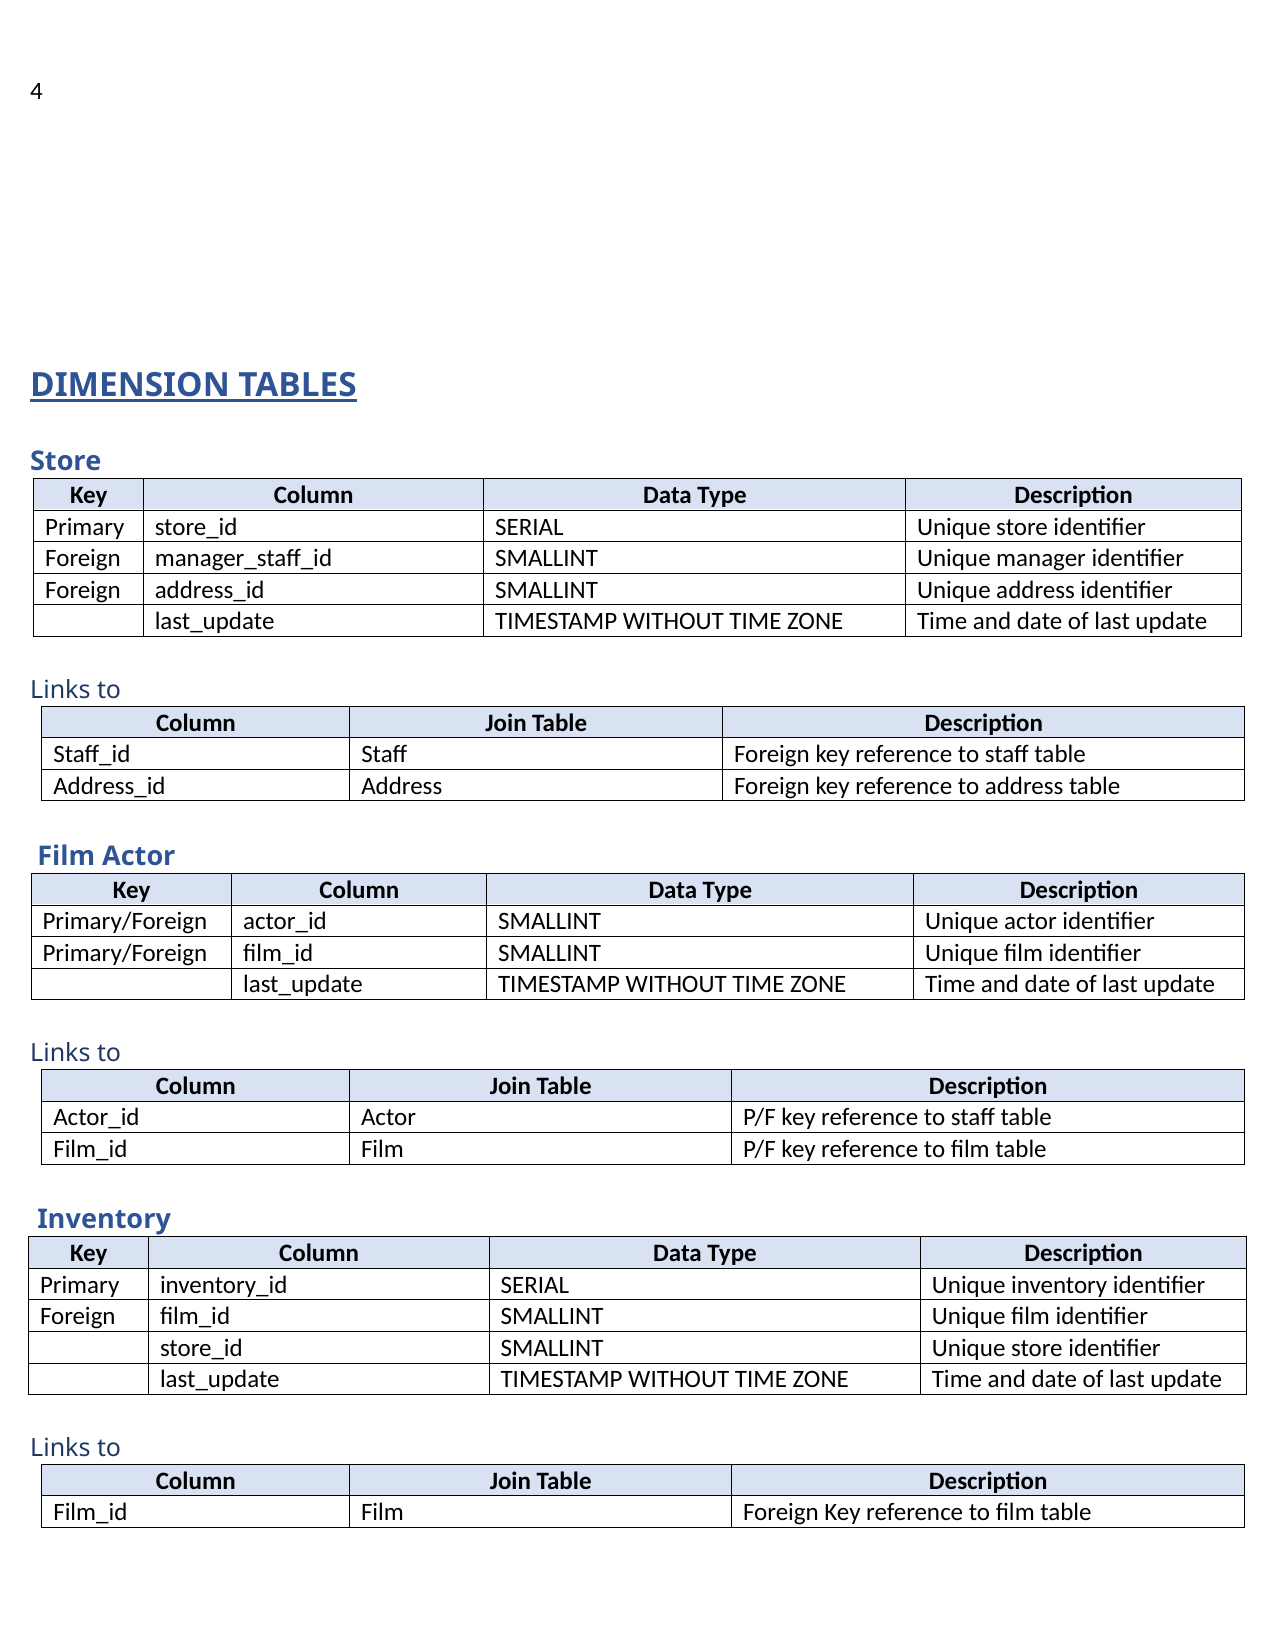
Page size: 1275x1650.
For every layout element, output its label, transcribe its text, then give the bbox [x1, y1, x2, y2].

table_cell Unique address identifier [906, 574, 1241, 604]
table_cell Address [350, 770, 722, 800]
table_cell Primary [29, 1269, 148, 1299]
table_cell manager_staff_id [144, 542, 483, 573]
subtitle Links to [30, 1430, 1245, 1464]
table_cell last_update [144, 605, 483, 636]
table_header Column [42, 1070, 349, 1101]
table_cell SMALLINT [490, 1332, 920, 1362]
table_cell address_id [144, 574, 483, 604]
table_cell [34, 605, 143, 636]
table_header Description [732, 1070, 1244, 1101]
table_header Description [732, 1465, 1244, 1495]
table_cell store_id [149, 1332, 489, 1362]
table_header Column [42, 1465, 349, 1495]
table_header Description [906, 479, 1241, 509]
table_cell Film_id [42, 1133, 349, 1164]
subtitle Links to [30, 672, 1245, 706]
table_header Column [149, 1237, 489, 1268]
table_cell Primary/Foreign [32, 937, 231, 968]
table_cell TIMESTAMP WITHOUT TIME ZONE [490, 1364, 920, 1394]
table_cell Unique inventory identifier [921, 1269, 1246, 1299]
table_cell inventory_id [149, 1269, 489, 1299]
table_cell [29, 1364, 148, 1394]
table_cell Primary [34, 511, 143, 541]
table_cell Foreign key reference to staff table [723, 738, 1244, 769]
table_cell Foreign key reference to address table [723, 770, 1244, 800]
table_cell Time and date of last update [906, 605, 1241, 636]
table_cell Primary/Foreign [32, 906, 231, 936]
subtitle Store [30, 441, 1245, 478]
table_cell Address_id [42, 770, 349, 800]
table_cell Foreign [34, 542, 143, 573]
table_cell Foreign [34, 574, 143, 604]
table_cell P/F key reference to film table [732, 1133, 1244, 1164]
table_cell Actor [350, 1102, 731, 1132]
table_header Description [914, 874, 1244, 904]
table_cell Actor_id [42, 1102, 349, 1132]
table_cell store_id [144, 511, 483, 541]
table_header Key [32, 874, 231, 904]
table_cell SERIAL [484, 511, 905, 541]
table_header Join Table [350, 707, 722, 737]
table_cell last_update [149, 1364, 489, 1394]
table_cell Time and date of last update [914, 969, 1244, 999]
table_header Key [29, 1237, 148, 1268]
table_cell Unique manager identifier [906, 542, 1241, 573]
table_header Description [921, 1237, 1246, 1268]
table_cell Film [350, 1496, 731, 1527]
table_header Data Type [487, 874, 913, 904]
table_header Data Type [490, 1237, 920, 1268]
table_cell film_id [232, 937, 486, 968]
table_cell Time and date of last update [921, 1364, 1246, 1394]
table_cell Staff_id [42, 738, 349, 769]
table_cell Unique film identifier [921, 1300, 1246, 1331]
table_cell SMALLINT [484, 574, 905, 604]
table_cell SMALLINT [487, 906, 913, 936]
table_cell Unique actor identifier [914, 906, 1244, 936]
subtitle Links to [30, 1035, 1245, 1069]
table_cell Unique store identifier [921, 1332, 1246, 1362]
table_header Data Type [484, 479, 905, 509]
subtitle Inventory [30, 1199, 1245, 1236]
table_cell Foreign [29, 1300, 148, 1331]
table_cell P/F key reference to staff table [732, 1102, 1244, 1132]
table_cell TIMESTAMP WITHOUT TIME ZONE [484, 605, 905, 636]
table_cell [32, 969, 231, 999]
table_header Join Table [350, 1465, 731, 1495]
table_cell actor_id [232, 906, 486, 936]
table_cell Unique film identifier [914, 937, 1244, 968]
table_cell SMALLINT [490, 1300, 920, 1331]
table_header Description [723, 707, 1244, 737]
table_cell TIMESTAMP WITHOUT TIME ZONE [487, 969, 913, 999]
table_cell SERIAL [490, 1269, 920, 1299]
table_cell Unique store identifier [906, 511, 1241, 541]
subtitle Film Actor [30, 836, 1245, 873]
table_cell Staff [350, 738, 722, 769]
table_cell SMALLINT [487, 937, 913, 968]
table_cell Film [350, 1133, 731, 1164]
table_header Column [232, 874, 486, 904]
table_cell film_id [149, 1300, 489, 1331]
table_header Column [144, 479, 483, 509]
table_cell [29, 1332, 148, 1362]
table_cell Film_id [42, 1496, 349, 1527]
table_cell Foreign Key reference to film table [732, 1496, 1244, 1527]
subtitle DIMENSION TABLES [30, 361, 1245, 406]
table_header Column [42, 707, 349, 737]
table_cell last_update [232, 969, 486, 999]
table_header Join Table [350, 1070, 731, 1101]
table_cell SMALLINT [484, 542, 905, 573]
table_header Key [34, 479, 143, 509]
